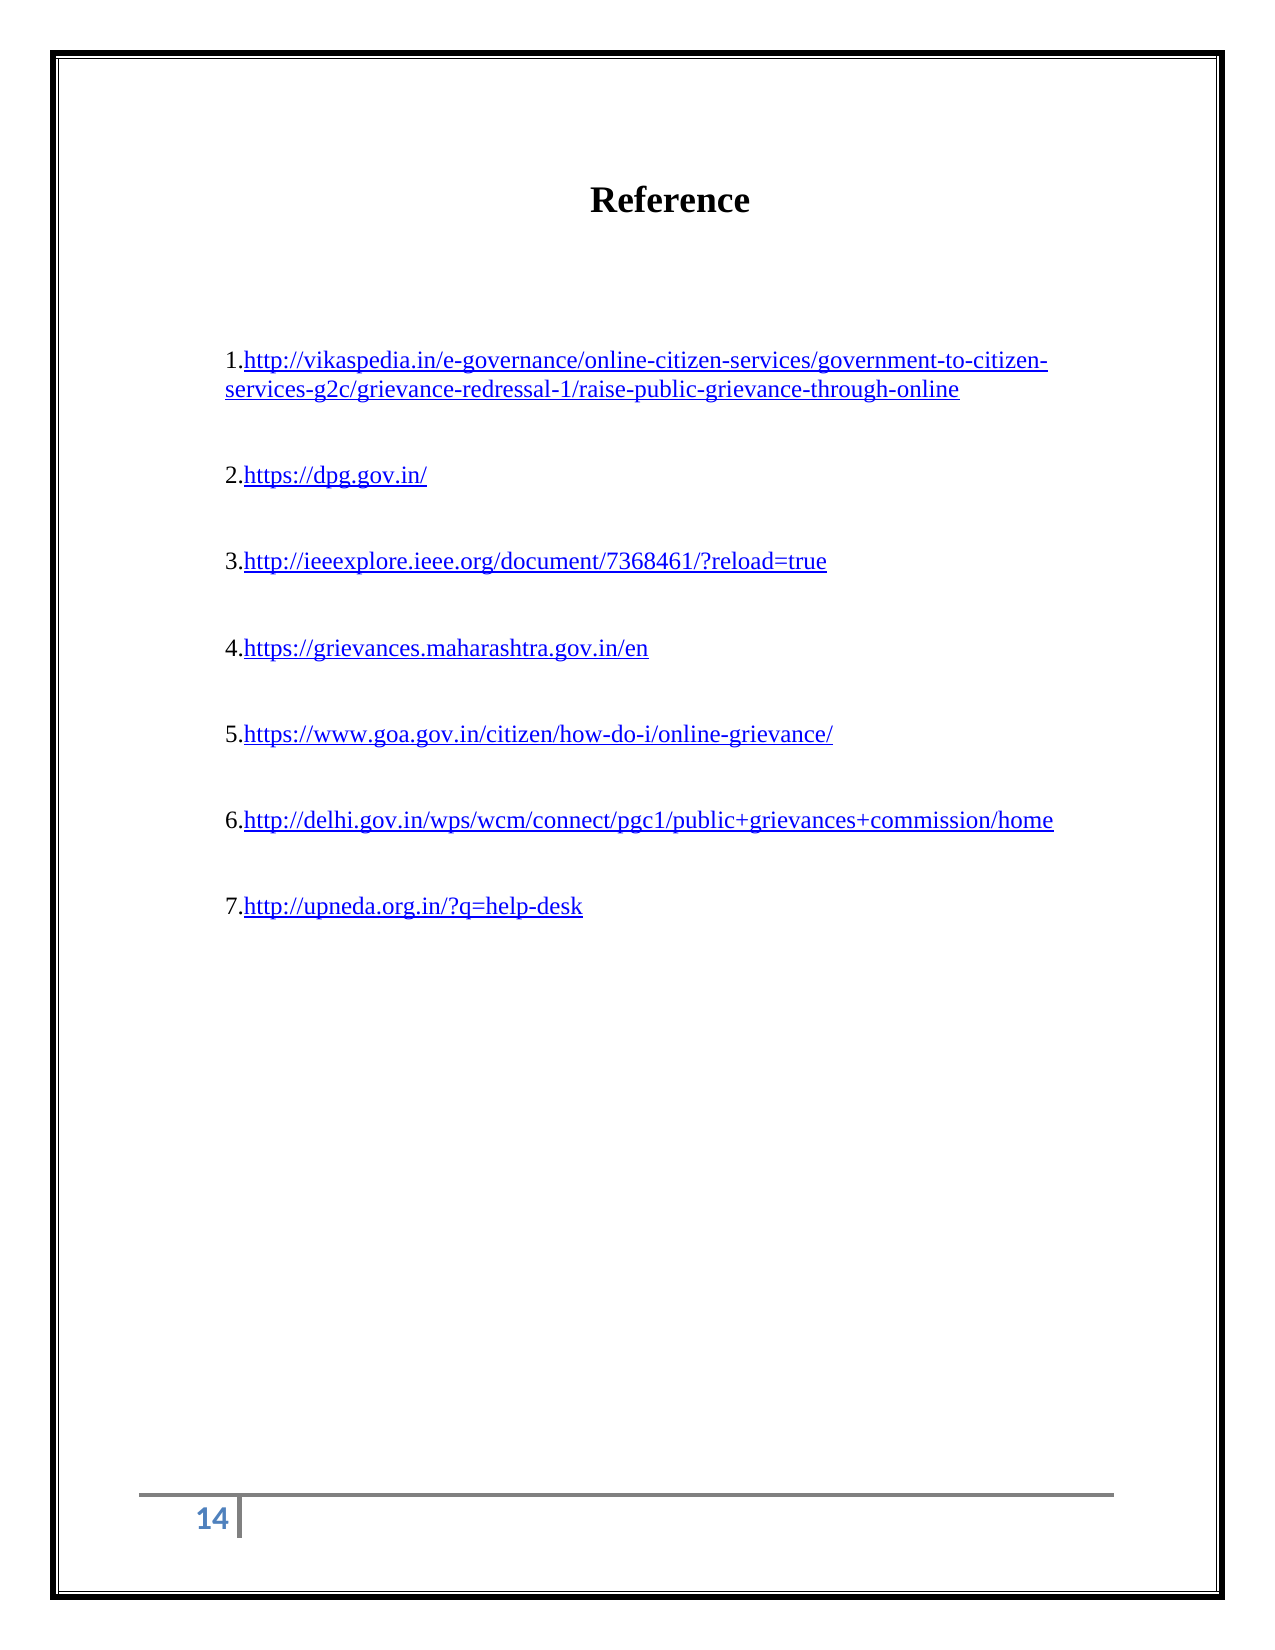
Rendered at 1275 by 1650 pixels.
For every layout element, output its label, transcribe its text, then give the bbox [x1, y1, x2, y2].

list 7.http://upneda.org.in/?q=help-desk [225, 863, 1125, 920]
list 1.http://vikaspedia.in/e-governance/online-citizen-services/government-to-citizen-services-g2c/grievance-redressal-1/raise-public-grievance-through-online [225, 345, 1125, 431]
list 4.https://grievances.maharashtra.gov.in/en [225, 604, 1125, 690]
list 3.http://ieeexplore.ieee.org/document/7368461/?reload=true [225, 518, 1125, 604]
list 2.https://dpg.gov.in/ [225, 431, 1125, 518]
list 6.http://delhi.gov.in/wps/wcm/connect/pgc1/public+grievances+commission/home [225, 776, 1125, 863]
list 5.https://www.goa.gov.in/citizen/how-do-i/online-grievance/ [225, 690, 1125, 776]
